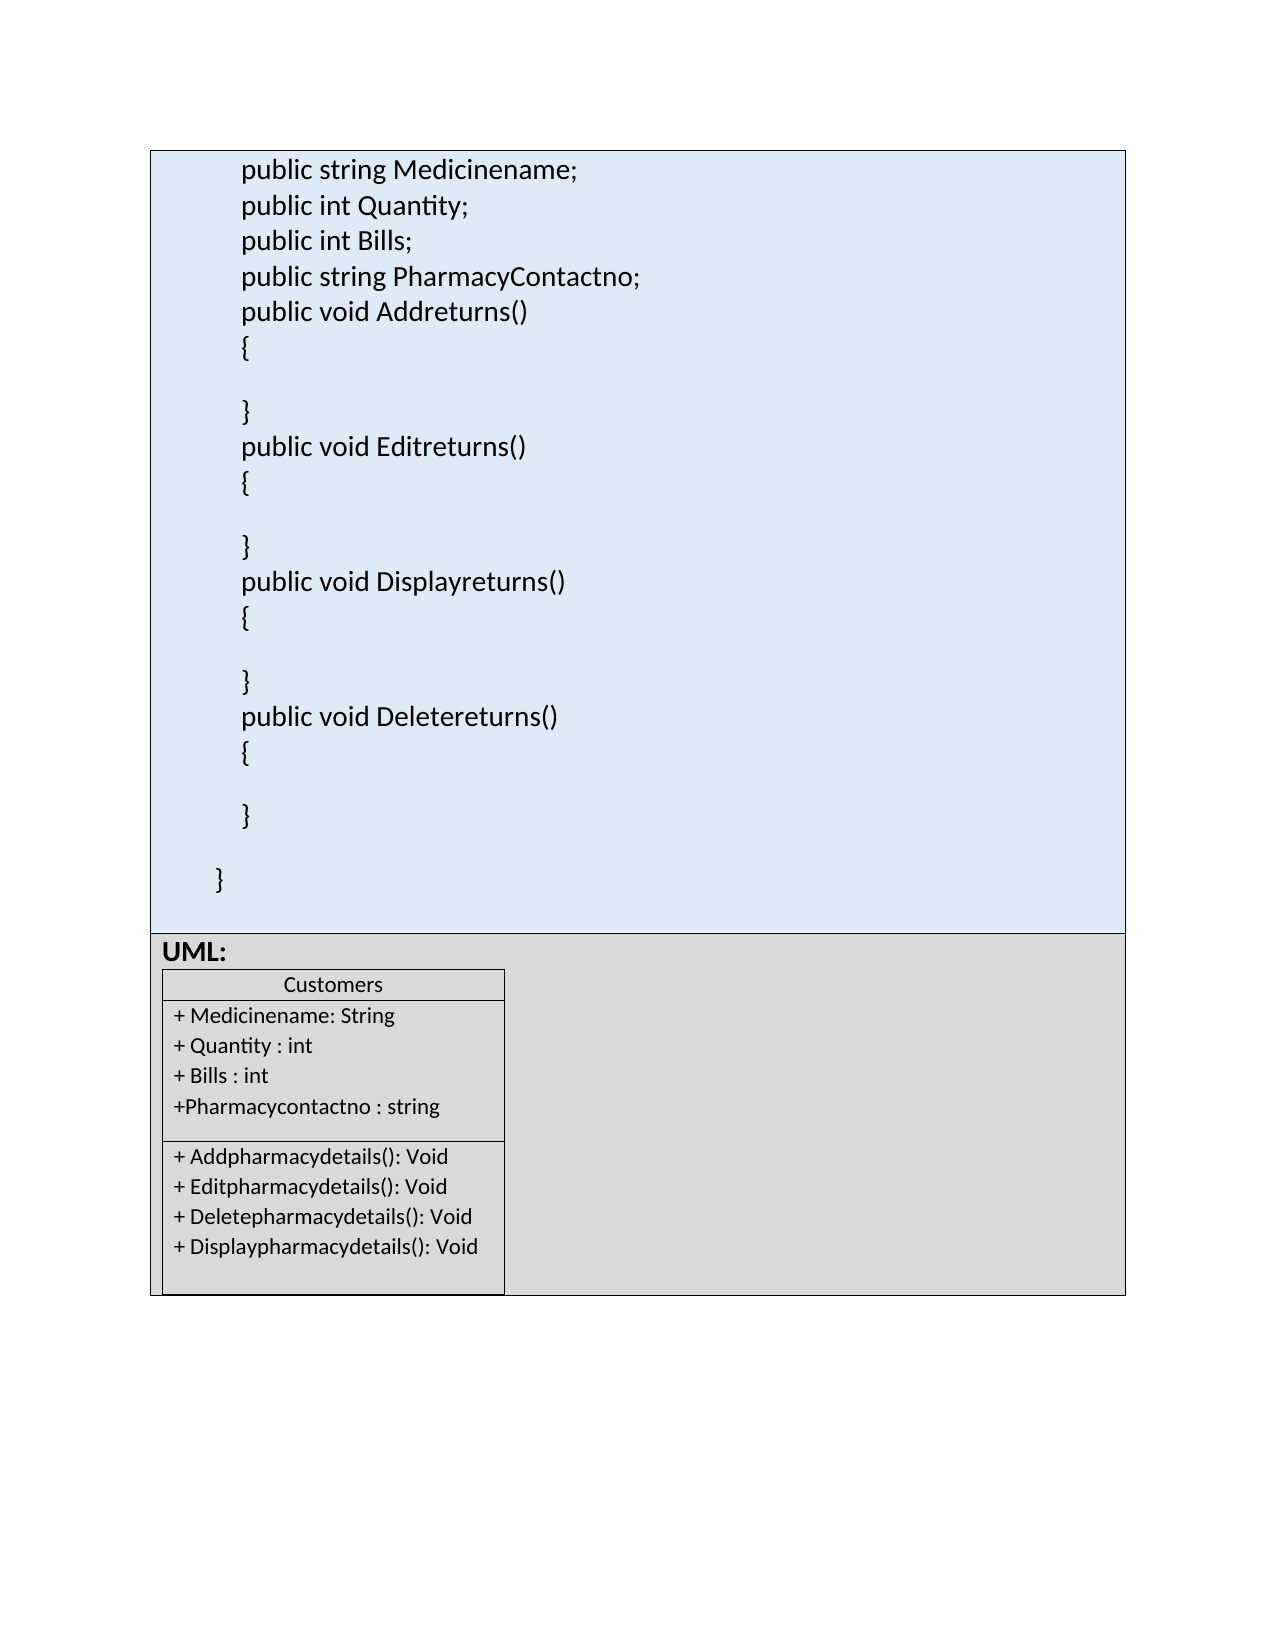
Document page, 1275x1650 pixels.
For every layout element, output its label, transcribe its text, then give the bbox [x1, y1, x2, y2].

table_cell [151, 151, 1125, 932]
table_cell UML: [151, 934, 1125, 1295]
